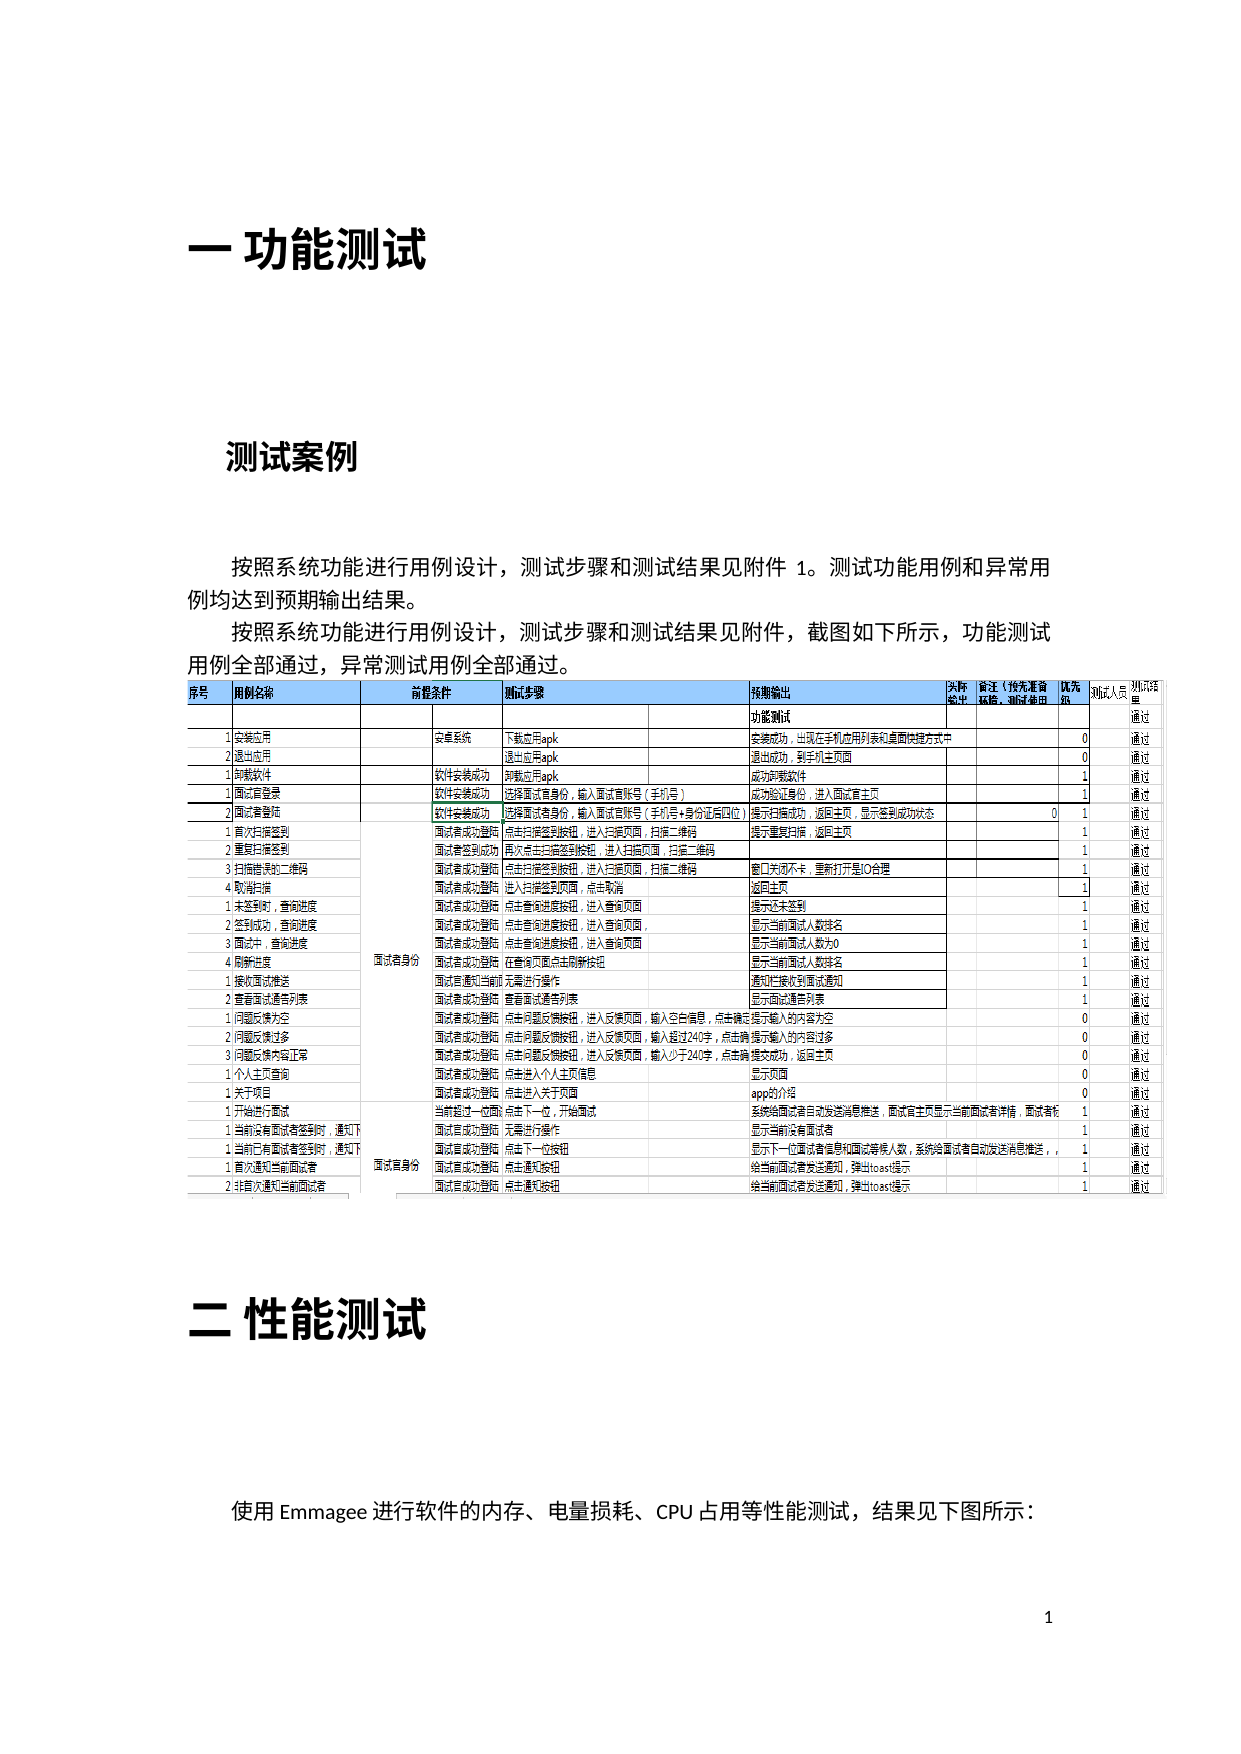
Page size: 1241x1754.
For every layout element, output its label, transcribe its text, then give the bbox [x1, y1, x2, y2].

subtitle 一 功能测试 [187, 197, 1053, 295]
text 按照系统功能进行用例设计，测试步骤和测试结果见附件，截图如下所示，功能测试用例全部通过，异常测试用例全部通过。 [187, 615, 1053, 680]
picture [187, 680, 1167, 1199]
text 使用Emmagee进行软件的内存、电量损耗、CPU占用等性能测试，结果见下图所示： [187, 1493, 1053, 1526]
subtitle 测试案例 [225, 423, 1053, 488]
text 按照系统功能进行用例设计，测试步骤和测试结果见附件1。测试功能用例和异常用例均达到预期输出结果。 [187, 550, 1053, 615]
subtitle 二 性能测试 [187, 1268, 1053, 1365]
